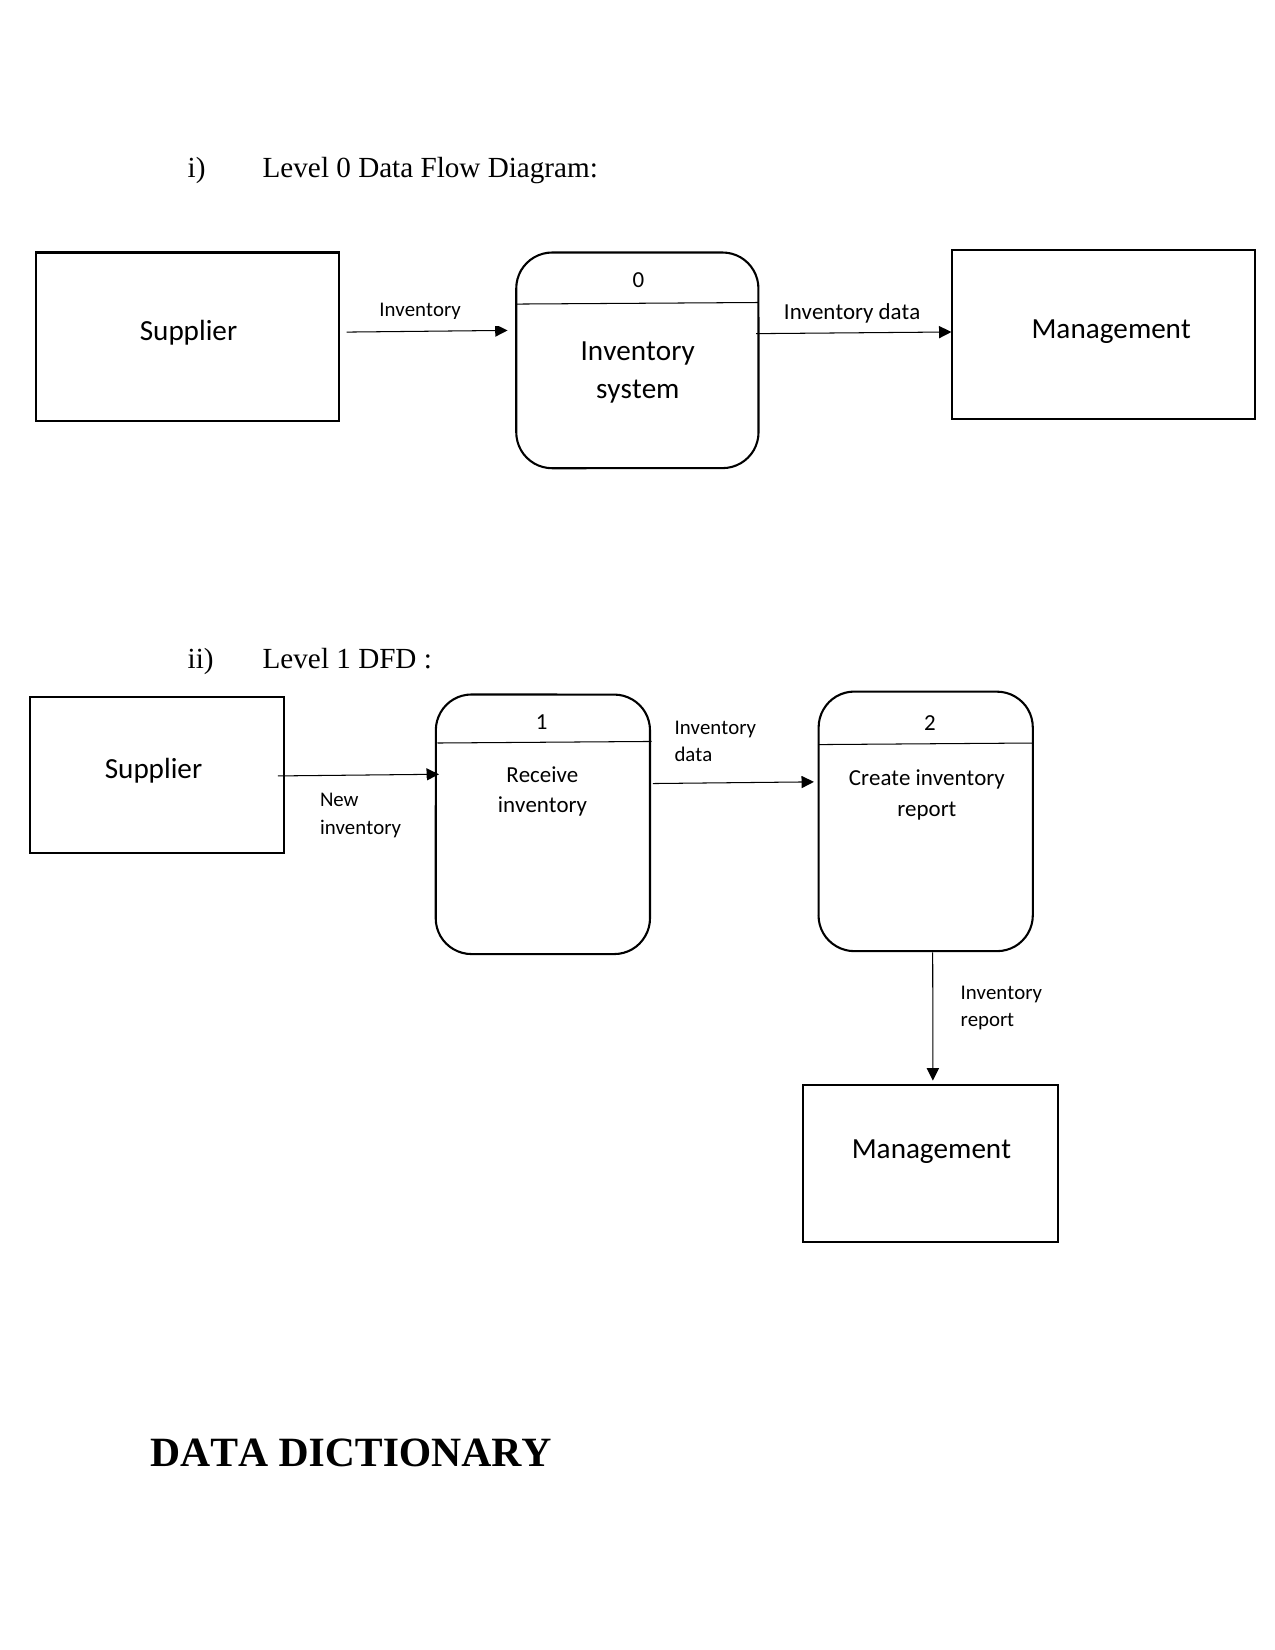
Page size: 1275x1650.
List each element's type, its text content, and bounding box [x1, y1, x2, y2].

text DATA DICTIONARY [150, 1428, 1125, 1476]
list Level 1 DFD : [187, 641, 1125, 674]
list Level 0 Data Flow Diagram: [187, 150, 1125, 183]
